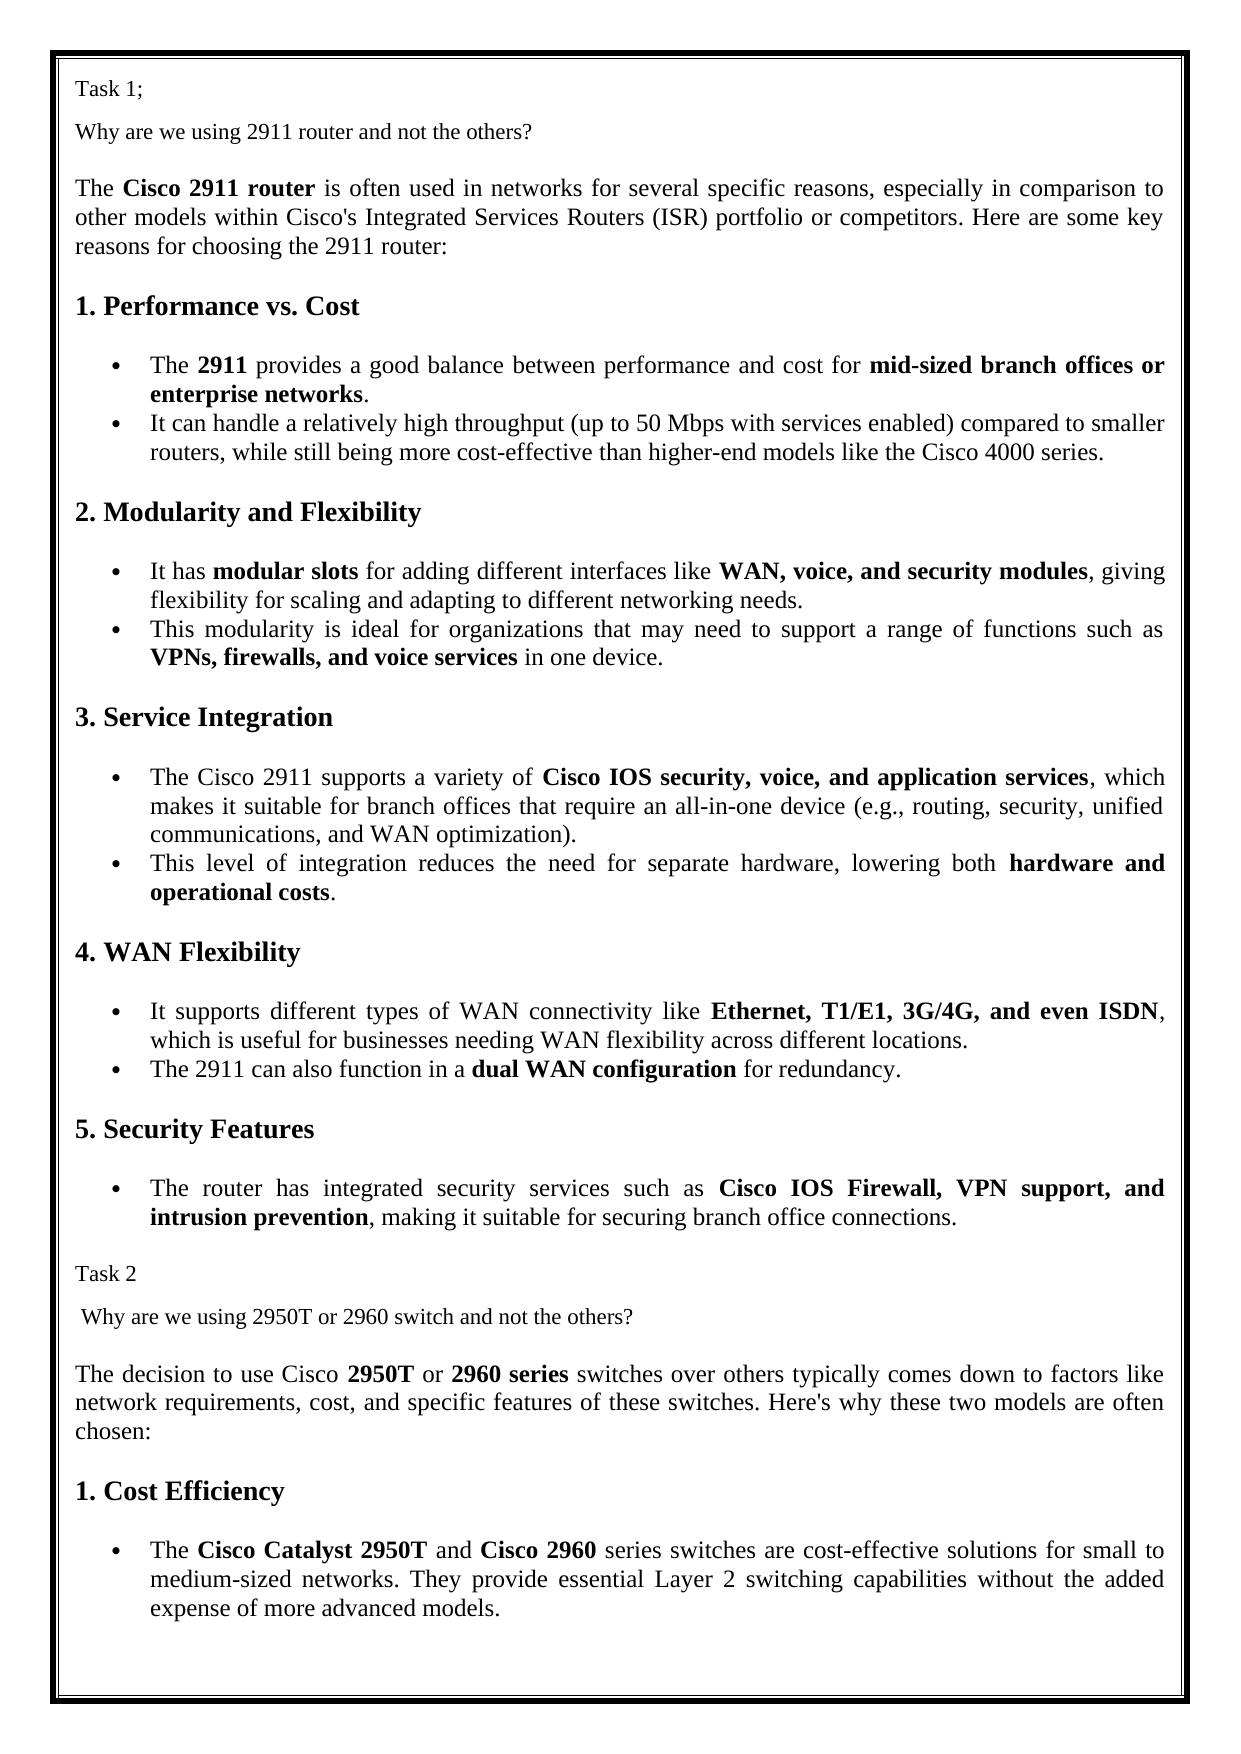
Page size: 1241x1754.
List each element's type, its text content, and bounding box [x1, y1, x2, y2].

list This level of integration reduces the need for separate hardware, lowering both hardware and operational costs. [112, 848, 1165, 906]
list The router has integrated security services such as Cisco IOS Firewall, VPN support, and intrusion prevention, making it suitable for securing branch office connections. [112, 1173, 1165, 1231]
list It supports different types of WAN connectivity like Ethernet, T1/E1, 3G/4G, and even ISDN, which is useful for businesses needing WAN flexibility across different locations. [112, 996, 1165, 1054]
text 1. Performance vs. Cost [75, 289, 1165, 321]
list The Cisco Catalyst 2950T and Cisco 2960 series switches are cost-effective solutions for small to medium-sized networks. They provide essential Layer 2 switching capabilities without the added expense of more advanced models. [112, 1536, 1165, 1622]
text 1. Cost Efficiency [75, 1474, 1165, 1506]
text 2. Modularity and Flexibility [75, 495, 1165, 527]
list It can handle a relatively high throughput (up to 50 Mbps with services enabled) compared to smaller routers, while still being more cost-effective than higher-end models like the Cisco 4000 series. [112, 408, 1165, 466]
text Why are we using 2950T or 2960 switch and not the others? [75, 1303, 1165, 1329]
text Task 1; [75, 75, 1165, 101]
text 3. Service Integration [75, 700, 1165, 733]
text 4. WAN Flexibility [75, 935, 1165, 967]
text The decision to use Cisco 2950T or 2960 series switches over others typically comes down to factors like network requirements, cost, and specific features of these switches. Here's why these two models are often chosen: [75, 1359, 1165, 1445]
list The 2911 can also function in a dual WAN configuration for redundancy. [112, 1054, 1165, 1083]
text The Cisco 2911 router is often used in networks for several specific reasons, especially in comparison to other models within Cisco's Integrated Services Routers (ISR) portfolio or competitors. Here are some key reasons for choosing the 2911 router: [75, 173, 1165, 260]
text Why are we using 2911 router and not the others? [75, 118, 1165, 144]
list The Cisco 2911 supports a variety of Cisco IOS security, voice, and application services, which makes it suitable for branch offices that require an all-in-one device (e.g., routing, security, unified communications, and WAN optimization). [112, 762, 1165, 848]
text 5. Security Features [75, 1112, 1165, 1144]
text Task 2 [75, 1260, 1165, 1286]
list This modularity is ideal for organizations that may need to support a range of functions such as VPNs, firewalls, and voice services in one device. [112, 614, 1165, 671]
list The 2911 provides a good balance between performance and cost for mid-sized branch offices or enterprise networks. [112, 351, 1165, 408]
list It has modular slots for adding different interfaces like WAN, voice, and security modules, giving flexibility for scaling and adapting to different networking needs. [112, 556, 1165, 614]
